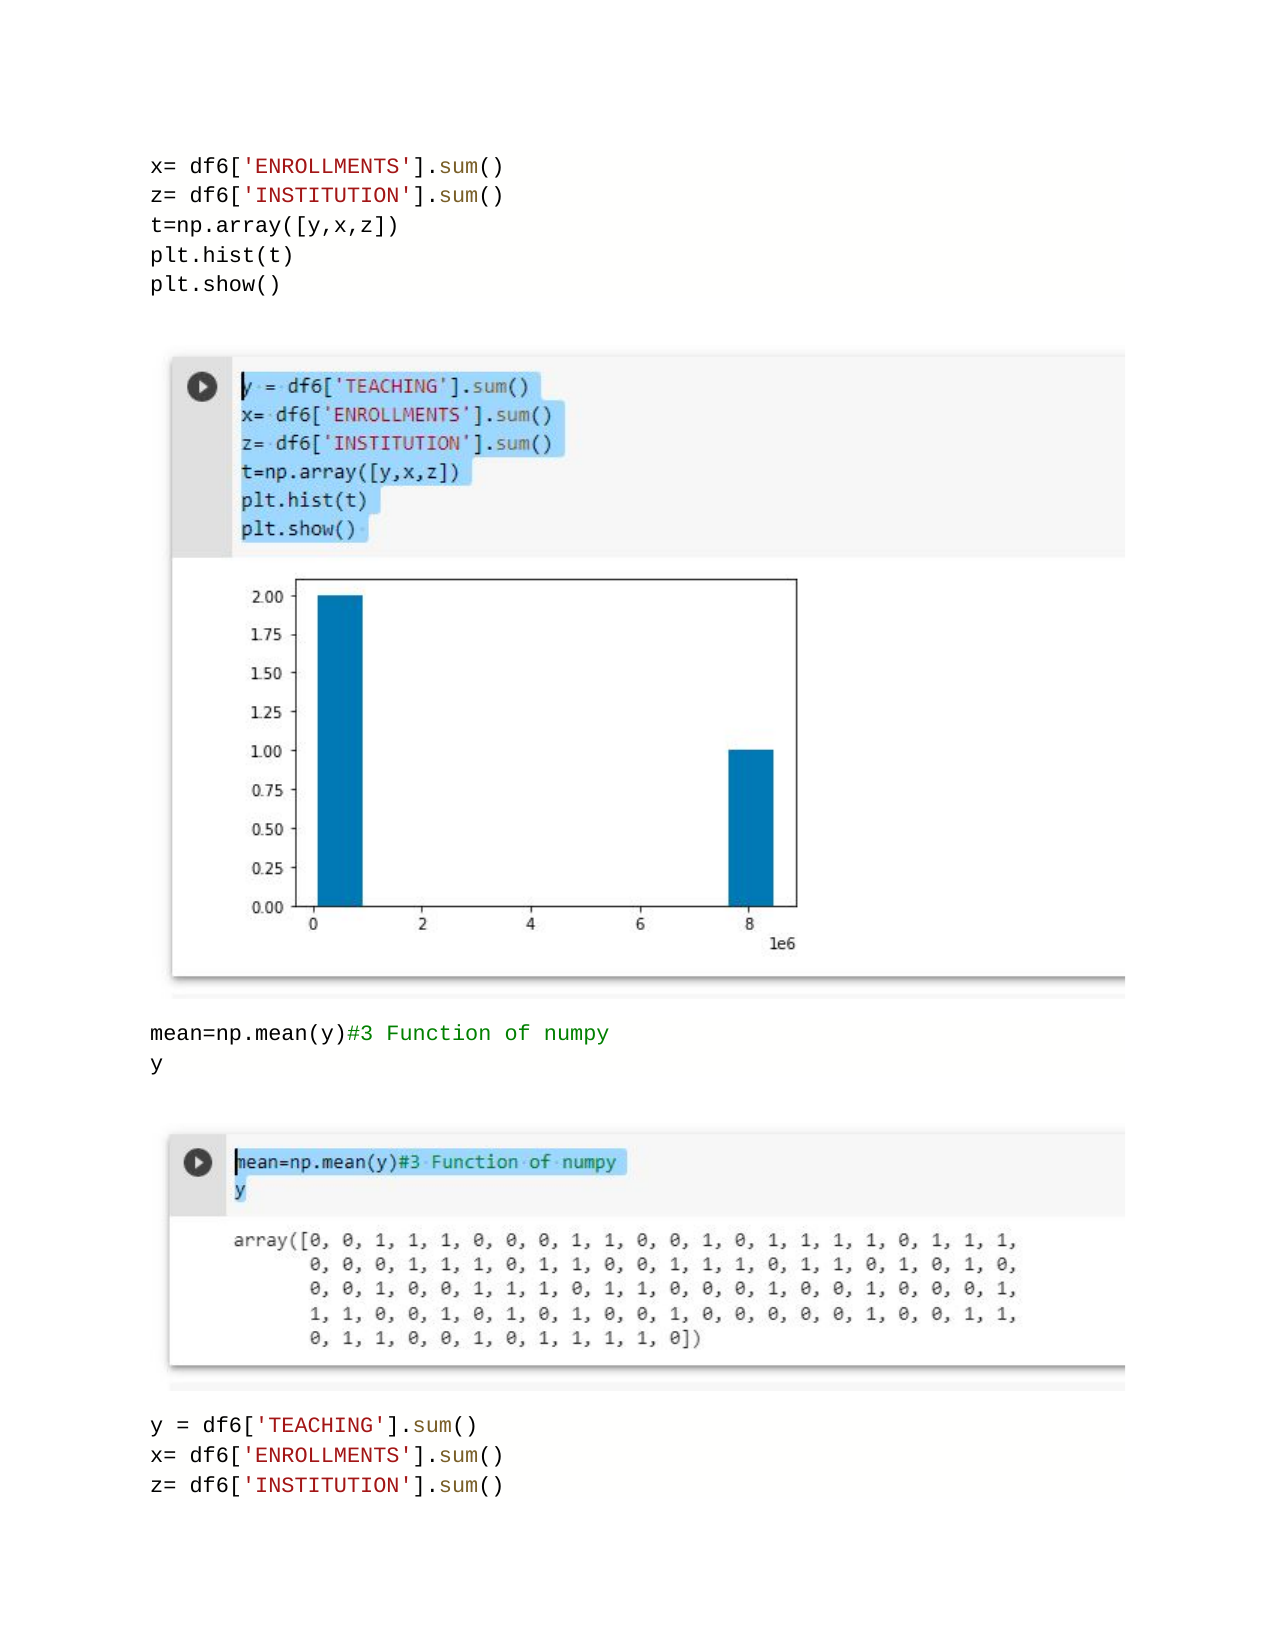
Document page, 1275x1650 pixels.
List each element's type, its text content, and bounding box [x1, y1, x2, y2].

text t=np.array([y,x,z]) [150, 209, 1125, 239]
text mean=np.mean(y)#3 Function of numpy [150, 1017, 1125, 1047]
text plt.show() [150, 269, 1125, 298]
text plt.hist(t) [150, 239, 1125, 269]
text x= df6['ENROLLMENTS'].sum() [150, 1439, 1125, 1469]
text y [150, 1047, 1125, 1077]
text x= df6['ENROLLMENTS'].sum() [150, 150, 1125, 180]
picture [150, 345, 1125, 999]
text z= df6['INSTITUTION'].sum() [150, 180, 1125, 209]
text y = df6['TEACHING'].sum() [150, 1410, 1125, 1439]
text z= df6['INSTITUTION'].sum() [150, 1469, 1125, 1499]
picture [150, 1123, 1125, 1391]
